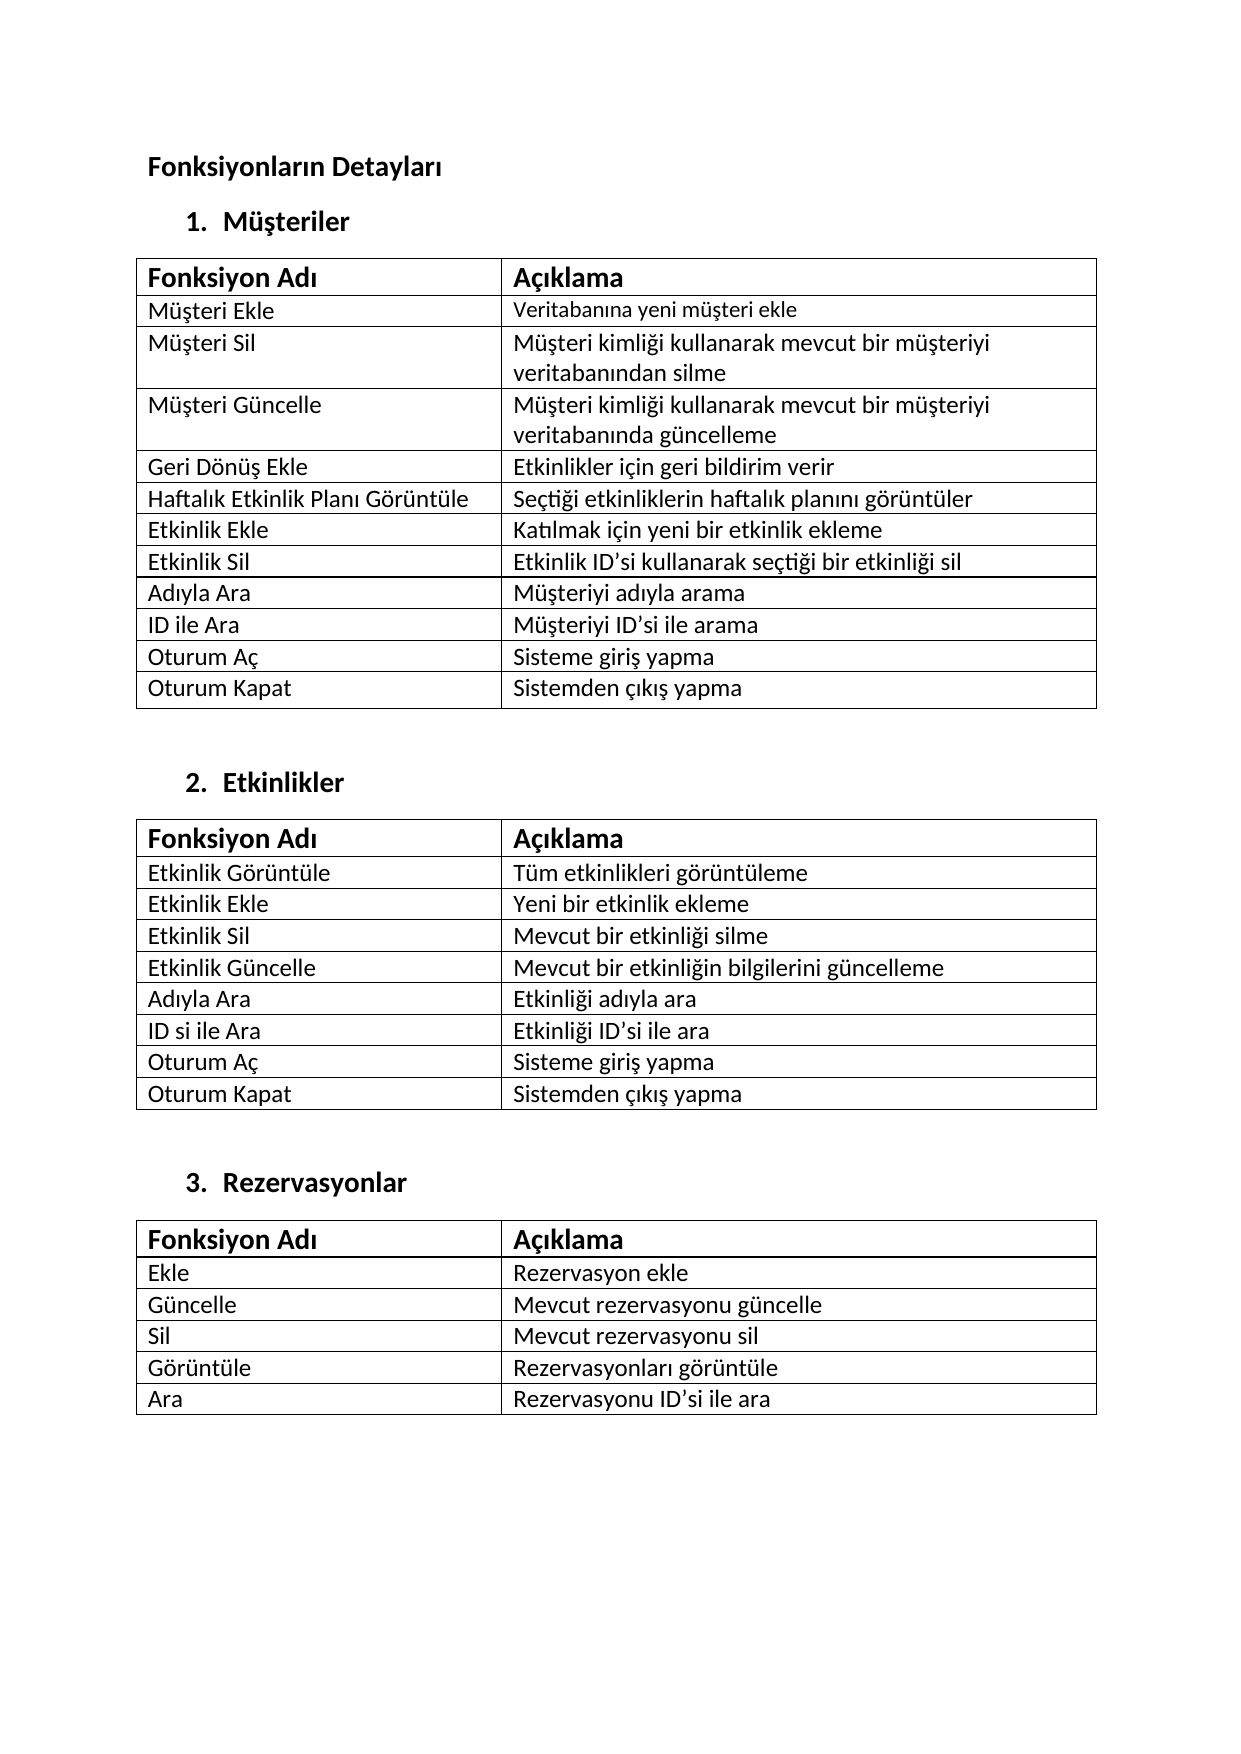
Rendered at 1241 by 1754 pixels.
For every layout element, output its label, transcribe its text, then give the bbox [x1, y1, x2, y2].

table_cell Müşteri kimliği kullanarak mevcut bir müşteriyi veritabanında güncelleme [502, 389, 1096, 450]
table_cell Ekle [137, 1258, 501, 1288]
table_cell Mevcut rezervasyonu sil [502, 1321, 1096, 1351]
table_cell Müşteriyi ID’si ile arama [502, 609, 1096, 639]
table_cell Oturum Kapat [137, 1078, 501, 1108]
table_cell Etkinlik ID’si kullanarak seçtiği bir etkinliği sil [502, 546, 1096, 576]
table_header Açıklama [502, 820, 1096, 856]
table_cell Sisteme giriş yapma [502, 641, 1096, 671]
table_cell Oturum Aç [137, 641, 501, 671]
table_cell Geri Dönüş Ekle [137, 451, 501, 482]
table_cell Etkinlik Ekle [137, 514, 501, 545]
table_cell Etkinlik Sil [137, 920, 501, 951]
table_cell Sisteme giriş yapma [502, 1046, 1096, 1077]
table_cell Oturum Aç [137, 1046, 501, 1077]
text Fonksiyonların Detayları [148, 148, 1093, 183]
table_cell Etkinliği ID’si ile ara [502, 1015, 1096, 1045]
table_cell Yeni bir etkinlik ekleme [502, 889, 1096, 919]
table_header Fonksiyon Adı [137, 1221, 501, 1256]
table_cell Sistemden çıkış yapma [502, 1078, 1096, 1108]
table_cell Güncelle [137, 1289, 501, 1319]
table_cell Etkinlik Ekle [137, 889, 501, 919]
table_cell Etkinlik Görüntüle [137, 857, 501, 887]
table_cell ID si ile Ara [137, 1015, 501, 1045]
table_cell Katılmak için yeni bir etkinlik ekleme [502, 514, 1096, 545]
table_cell Veritabanına yeni müşteri ekle [502, 296, 1096, 326]
table_cell Müşteri Sil [137, 327, 501, 388]
list Etkinlikler [185, 764, 1093, 800]
table_cell Seçtiği etkinliklerin haftalık planını görüntüler [502, 483, 1096, 513]
table_cell Müşteri Güncelle [137, 389, 501, 450]
table_cell Ara [137, 1384, 501, 1414]
table_cell Mevcut bir etkinliğin bilgilerini güncelleme [502, 952, 1096, 982]
table_cell Etkinlik Güncelle [137, 952, 501, 982]
table_cell Adıyla Ara [137, 983, 501, 1014]
table_header Fonksiyon Adı [137, 259, 501, 294]
table_header Açıklama [502, 1221, 1096, 1256]
table_cell Mevcut rezervasyonu güncelle [502, 1289, 1096, 1319]
table_cell Rezervasyonu ID’si ile ara [502, 1384, 1096, 1414]
list Müşteriler [185, 203, 1093, 238]
table_cell Müşteri kimliği kullanarak mevcut bir müşteriyi veritabanından silme [502, 327, 1096, 388]
table_cell Rezervasyonları görüntüle [502, 1352, 1096, 1383]
table_cell Müşteri Ekle [137, 296, 501, 326]
table_cell ID ile Ara [137, 609, 501, 639]
table_cell Mevcut bir etkinliği silme [502, 920, 1096, 951]
table_cell Oturum Kapat [137, 672, 501, 708]
table_cell Görüntüle [137, 1352, 501, 1383]
table_cell Etkinliği adıyla ara [502, 983, 1096, 1014]
table_header Açıklama [502, 259, 1096, 294]
table_cell Etkinlikler için geri bildirim verir [502, 451, 1096, 482]
table_cell Sistemden çıkış yapma [502, 672, 1096, 708]
table_cell Tüm etkinlikleri görüntüleme [502, 857, 1096, 887]
table_cell Rezervasyon ekle [502, 1258, 1096, 1288]
table_cell Sil [137, 1321, 501, 1351]
table_cell Adıyla Ara [137, 578, 501, 608]
table_cell Müşteriyi adıyla arama [502, 578, 1096, 608]
table_cell Etkinlik Sil [137, 546, 501, 576]
table_cell Haftalık Etkinlik Planı Görüntüle [137, 483, 501, 513]
table_header Fonksiyon Adı [137, 820, 501, 856]
list Rezervasyonlar [185, 1164, 1093, 1200]
